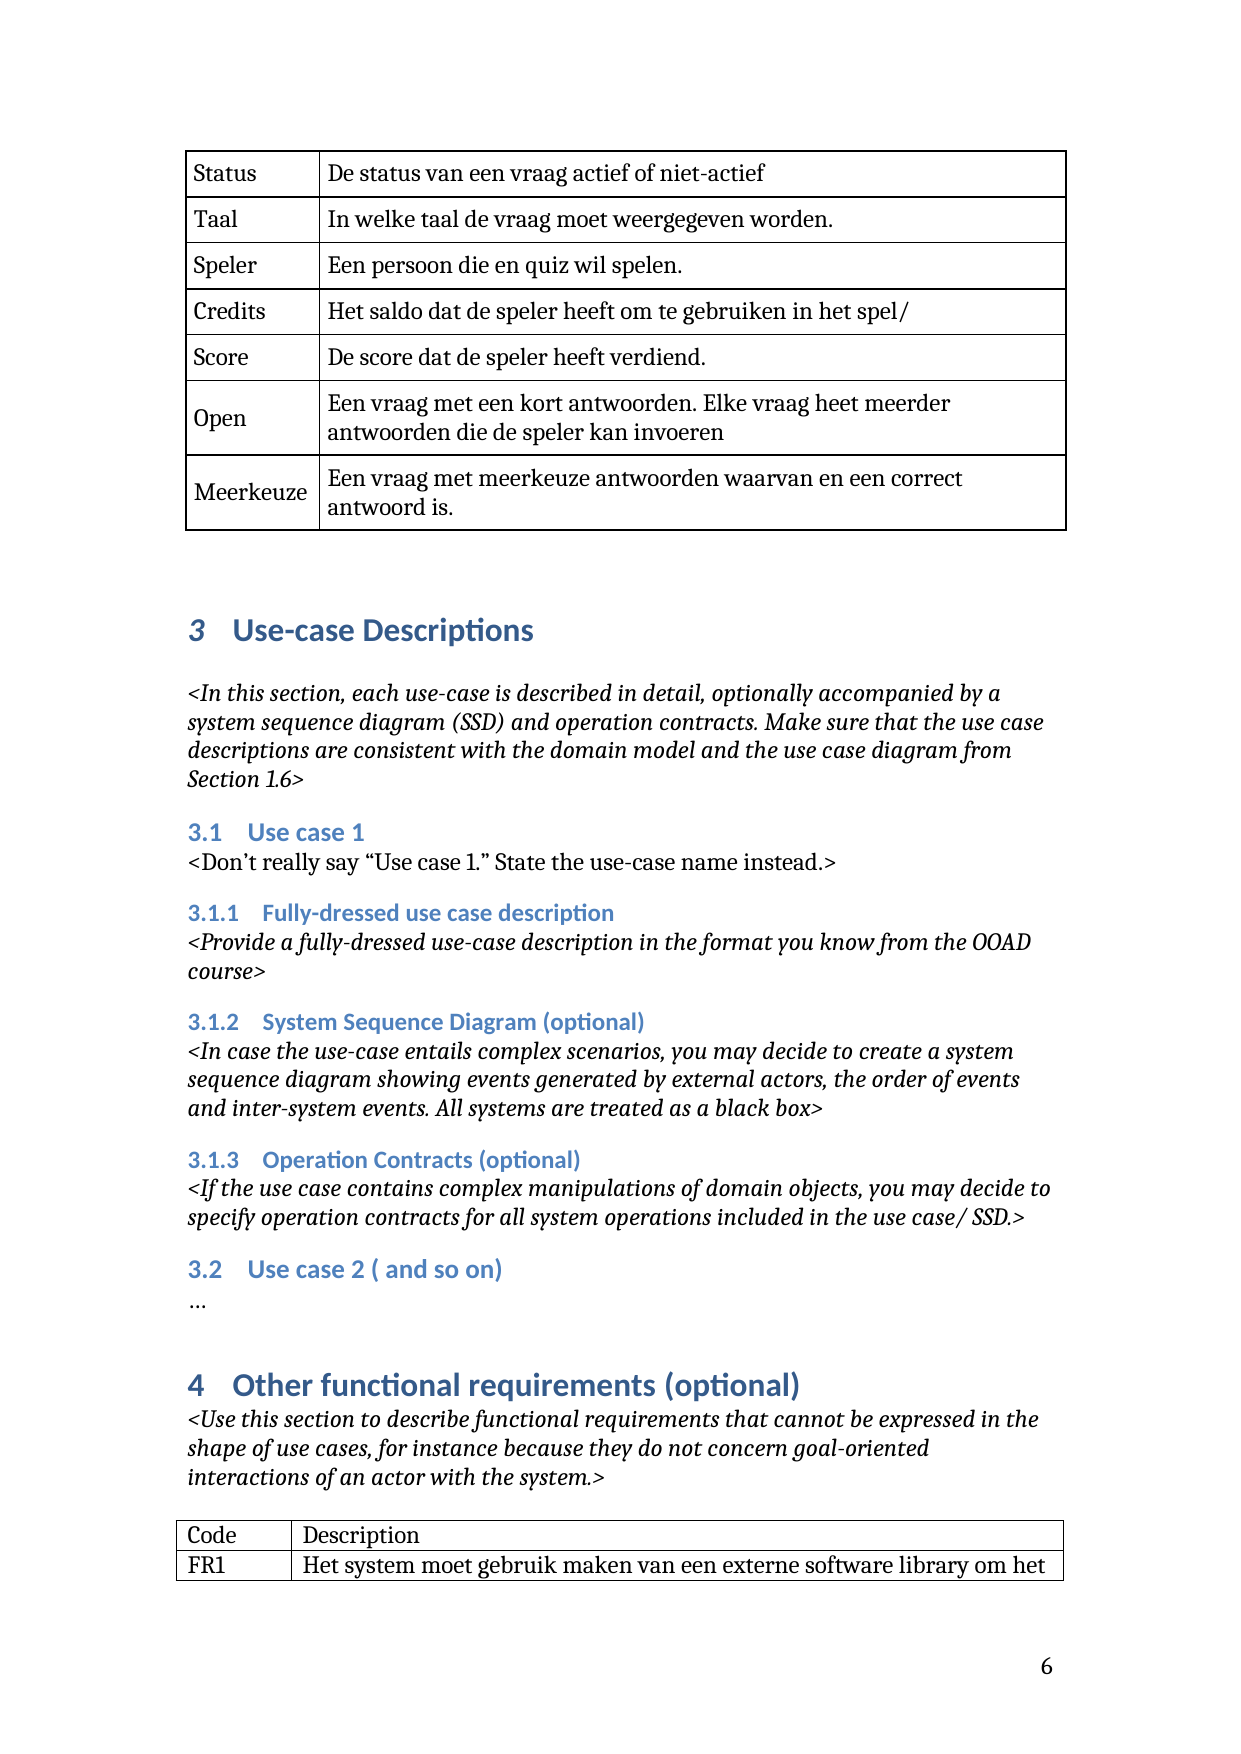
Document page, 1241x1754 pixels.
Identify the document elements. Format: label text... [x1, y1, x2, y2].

table_cell De score dat de speler heeft verdiend. [320, 335, 1065, 380]
text <If the use case contains complex manipulations of domain objects, you may decide to specify operation contracts for all system operations included in the use case/ SSD.> [187, 1174, 1053, 1232]
table_cell Speler [187, 243, 319, 288]
table_cell Credits [187, 290, 319, 334]
subtitle Operation Contracts (optional) [187, 1144, 1053, 1174]
subtitle Fully-dressed use case description [187, 897, 1053, 928]
subtitle System Sequence Diagram (optional) [187, 1006, 1053, 1037]
text <Use this section to describe functional requirements that cannot be expressed in the shape of use cases, for instance because they do not concern goal-oriented interactions of an actor with the system.> [187, 1405, 1053, 1520]
table_cell Het system moet gebruik maken van een externe software library om het ingevoerde woord te controleren. [292, 1551, 1063, 1580]
text <Don’t really say “Use case 1.” State the use-case name instead.> [187, 848, 1053, 876]
table_header Code [177, 1521, 291, 1550]
subtitle Use-case Descriptions [187, 609, 1053, 650]
table_cell Meerkeuze [187, 456, 319, 529]
subtitle Other functional requirements (optional) [187, 1364, 1053, 1405]
table_cell In welke taal de vraag moet weergegeven worden. [320, 198, 1065, 242]
text … [187, 1286, 1053, 1314]
table_cell Score [187, 335, 319, 380]
subtitle Use case 1 [187, 815, 1053, 848]
table_cell Een vraag met een kort antwoorden. Elke vraag heet meerder antwoorden die de speler kan invoeren [320, 381, 1065, 454]
subtitle Use case 2 ( and so on) [187, 1253, 1053, 1286]
table_cell Open [187, 381, 319, 454]
table_cell Een vraag met meerkeuze antwoorden waarvan en een correct antwoord is. [320, 456, 1065, 529]
table_cell FR1 [177, 1551, 291, 1580]
table_cell Taal [187, 198, 319, 242]
text <Provide a fully-dressed use-case description in the format you know from the OOAD course> [187, 928, 1053, 985]
table_cell Het saldo dat de speler heeft om te gebruiken in het spel/ [320, 290, 1065, 334]
text <In case the use-case entails complex scenarios, you may decide to create a system sequence diagram showing events generated by external actors, the order of events and inter-system events. All systems are treated as a black box> [187, 1037, 1053, 1123]
text <In this section, each use-case is described in detail, optionally accompanied by a system sequence diagram (SSD) and operation contracts. Make sure that the use case descriptions are consistent with the domain model and the use case diagram from Section 1.5> [187, 679, 1053, 794]
table_cell Een persoon die en quiz wil spelen. [320, 243, 1065, 288]
table_header Description [292, 1521, 1063, 1550]
table_cell Status [187, 152, 319, 196]
table_cell De status van een vraag actief of niet-actief [320, 152, 1065, 196]
